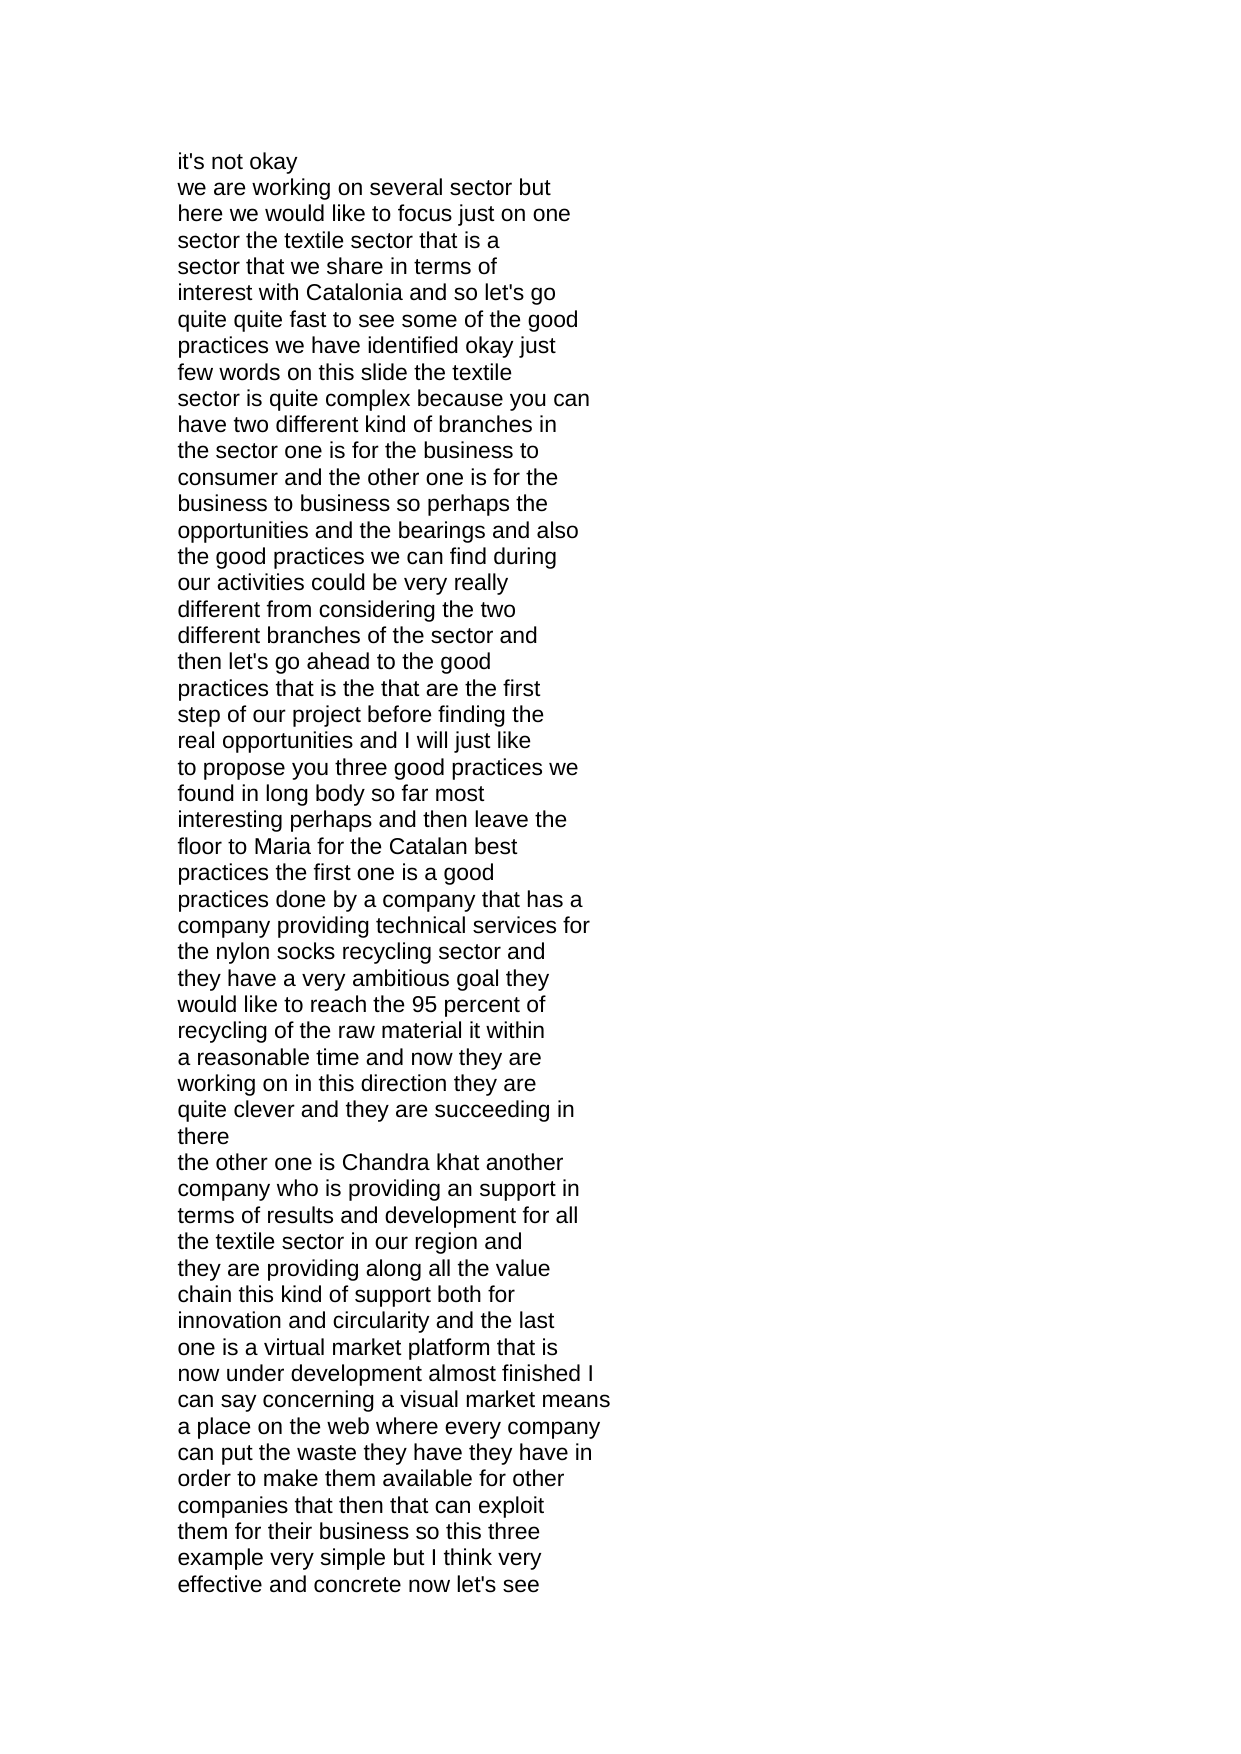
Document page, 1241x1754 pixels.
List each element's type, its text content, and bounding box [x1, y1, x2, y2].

text one is a virtual market platform that is [177, 1333, 1093, 1360]
text can put the waste they have they have in [177, 1439, 1093, 1465]
text business to business so perhaps the [177, 490, 1093, 517]
text to propose you three good practices we [177, 754, 1093, 780]
text consumer and the other one is for the [177, 464, 1093, 490]
text different from considering the two [177, 596, 1093, 622]
text they have a very ambitious goal they [177, 964, 1093, 991]
text can say concerning a visual market means [177, 1386, 1093, 1413]
text practices we have identified okay just [177, 332, 1093, 358]
text effective and concrete now let's see [177, 1571, 1093, 1597]
text step of our project before finding the [177, 701, 1093, 727]
text here we would like to focus just on one [177, 200, 1093, 227]
text few words on this slide the textile [177, 358, 1093, 385]
text chain this kind of support both for [177, 1281, 1093, 1307]
text found in long body so far most [177, 780, 1093, 806]
text they are providing along all the value [177, 1254, 1093, 1281]
text our activities could be very really [177, 569, 1093, 596]
text floor to Maria for the Catalan best [177, 833, 1093, 859]
text real opportunities and I will just like [177, 727, 1093, 754]
text opportunities and the bearings and also [177, 517, 1093, 543]
text have two different kind of branches in [177, 411, 1093, 437]
text interest with Catalonia and so let's go [177, 279, 1093, 306]
text the nylon socks recycling sector and [177, 938, 1093, 964]
text innovation and circularity and the last [177, 1307, 1093, 1333]
text them for their business so this three [177, 1518, 1093, 1544]
text we are working on several sector but [177, 174, 1093, 200]
text recycling of the raw material it within [177, 1017, 1093, 1044]
text practices that is the that are the first [177, 675, 1093, 701]
text a reasonable time and now they are [177, 1044, 1093, 1070]
text company who is providing an support in [177, 1175, 1093, 1202]
text example very simple but I think very [177, 1544, 1093, 1571]
text companies that then that can exploit [177, 1492, 1093, 1518]
text it's not okay [177, 148, 1093, 174]
text quite clever and they are succeeding in [177, 1096, 1093, 1123]
text order to make them available for other [177, 1465, 1093, 1492]
text sector that we share in terms of [177, 253, 1093, 279]
text the textile sector in our region and [177, 1228, 1093, 1254]
text terms of results and development for all [177, 1202, 1093, 1228]
text practices the first one is a good [177, 859, 1093, 886]
text now under development almost finished I [177, 1360, 1093, 1386]
text would like to reach the 95 percent of [177, 991, 1093, 1017]
text working on in this direction they are [177, 1070, 1093, 1096]
text a place on the web where every company [177, 1413, 1093, 1439]
text company providing technical services for [177, 912, 1093, 938]
text sector is quite complex because you can [177, 385, 1093, 411]
text there [177, 1123, 1093, 1149]
text the sector one is for the business to [177, 437, 1093, 464]
text interesting perhaps and then leave the [177, 806, 1093, 833]
text quite quite fast to see some of the good [177, 306, 1093, 332]
text sector the textile sector that is a [177, 227, 1093, 253]
text practices done by a company that has a [177, 886, 1093, 912]
text different branches of the sector and [177, 622, 1093, 648]
text the good practices we can find during [177, 543, 1093, 569]
text the other one is Chandra khat another [177, 1149, 1093, 1175]
text then let's go ahead to the good [177, 648, 1093, 675]
